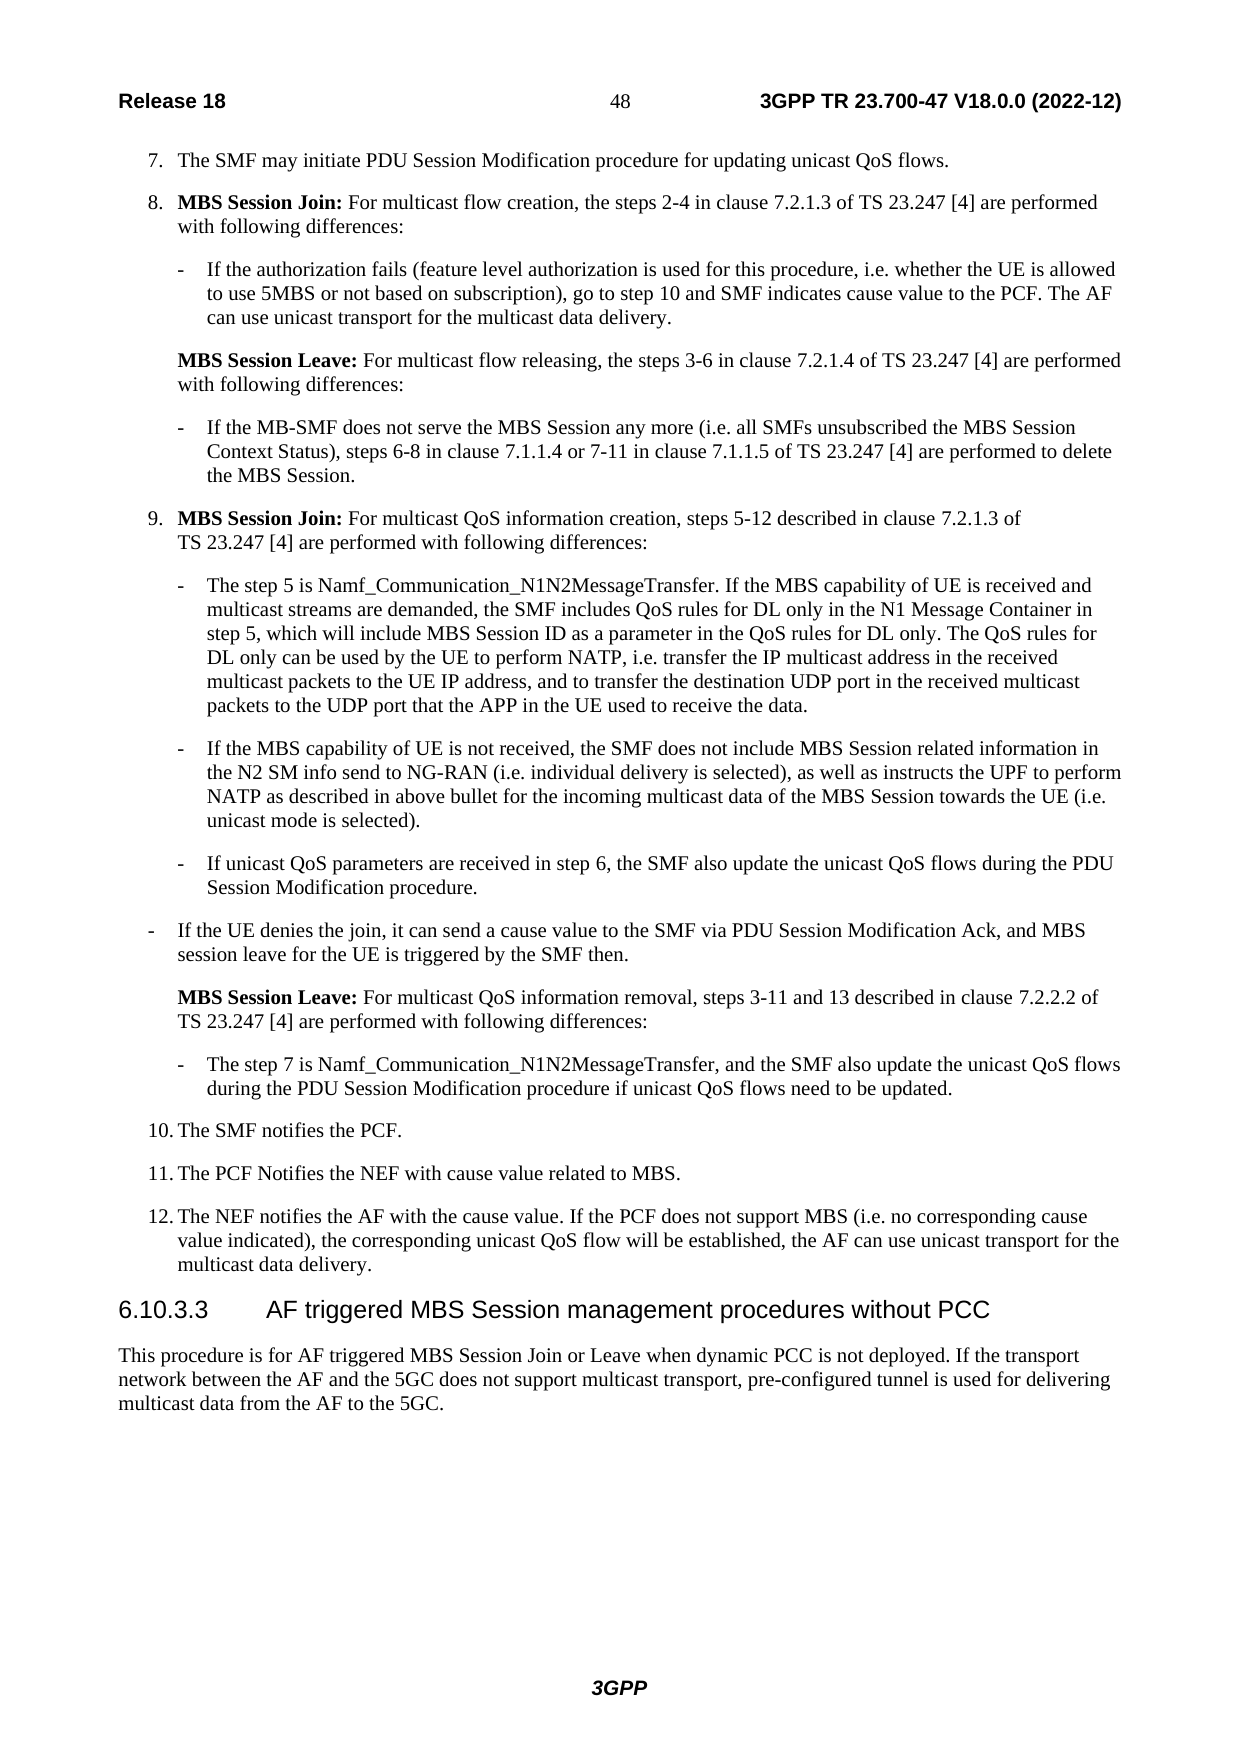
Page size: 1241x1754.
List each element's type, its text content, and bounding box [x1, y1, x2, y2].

text 9. MBS Session Join: For multicast QoS information creation, steps 5-12 described in clause 7.2.1.3 of TS 23.247 [4] are performed with following differences: [148, 506, 1122, 554]
text - If the authorization fails (feature level authorization is used for this procedure, i.e. whether the UE is allowed to use 5MBS or not based on subscription), go to step 10 and SMF indicates cause value to the PCF. The AF can use unicast transport for the multicast data delivery. [177, 257, 1122, 329]
text 12. The NEF notifies the AF with the cause value. If the PCF does not support MBS (i.e. no corresponding cause value indicated), the corresponding unicast QoS flow will be established, the AF can use unicast transport for the multicast data delivery. [148, 1204, 1122, 1276]
text - The step 5 is Namf_Communication_N1N2MessageTransfer. If the MBS capability of UE is received and multicast streams are demanded, the SMF includes QoS rules for DL only in the N1 Message Container in step 5, which will include MBS Session ID as a parameter in the QoS rules for DL only. The QoS rules for DL only can be used by the UE to perform NATP, i.e. transfer the IP multicast address in the received multicast packets to the UE IP address, and to transfer the destination UDP port in the received multicast packets to the UDP port that the APP in the UE used to receive the data. [177, 573, 1122, 717]
text 10. The SMF notifies the PCF. [148, 1118, 1122, 1142]
text - If the MBS capability of UE is not received, the SMF does not include MBS Session related information in the N2 SM info send to NG-RAN (i.e. individual delivery is selected), as well as instructs the UPF to perform NATP as described in above bullet for the incoming multicast data of the MBS Session towards the UE (i.e. unicast mode is selected). [177, 736, 1122, 832]
text - The step 7 is Namf_Communication_N1N2MessageTransfer, and the SMF also update the unicast QoS flows during the PDU Session Modification procedure if unicast QoS flows need to be updated. [177, 1052, 1122, 1100]
text - If unicast QoS parameters are received in step 6, the SMF also update the unicast QoS flows during the PDU Session Modification procedure. [177, 851, 1122, 899]
text 7. The SMF may initiate PDU Session Modification procedure for updating unicast QoS flows. [148, 147, 1122, 172]
text 11. The PCF Notifies the NEF with cause value related to MBS. [148, 1161, 1122, 1185]
text - If the UE denies the join, it can send a cause value to the SMF via PDU Session Modification Ack, and MBS session leave for the UE is triggered by the SMF then. [148, 918, 1122, 966]
text MBS Session Leave: For multicast flow releasing, the steps 3-6 in clause 7.2.1.4 of TS 23.247 [4] are performed with following differences: [148, 348, 1122, 396]
text - If the MB-SMF does not serve the MBS Session any more (i.e. all SMFs unsubscribed the MBS Session Context Status), steps 6-8 in clause 7.1.1.4 or 7-11 in clause 7.1.1.5 of TS 23.247 [4] are performed to delete the MBS Session. [177, 415, 1122, 487]
subtitle 6.10.3.3 AF triggered MBS Session management procedures without PCC [118, 1295, 1122, 1324]
text 8. MBS Session Join: For multicast flow creation, the steps 2-4 in clause 7.2.1.3 of TS 23.247 [4] are performed with following differences: [148, 190, 1122, 238]
text MBS Session Leave: For multicast QoS information removal, steps 3-11 and 13 described in clause 7.2.2.2 of TS 23.247 [4] are performed with following differences: [148, 985, 1122, 1033]
text This procedure is for AF triggered MBS Session Join or Leave when dynamic PCC is not deployed. If the transport network between the AF and the 5GC does not support multicast transport, pre-configured tunnel is used for delivering multicast data from the AF to the 5GC. [118, 1342, 1122, 1415]
